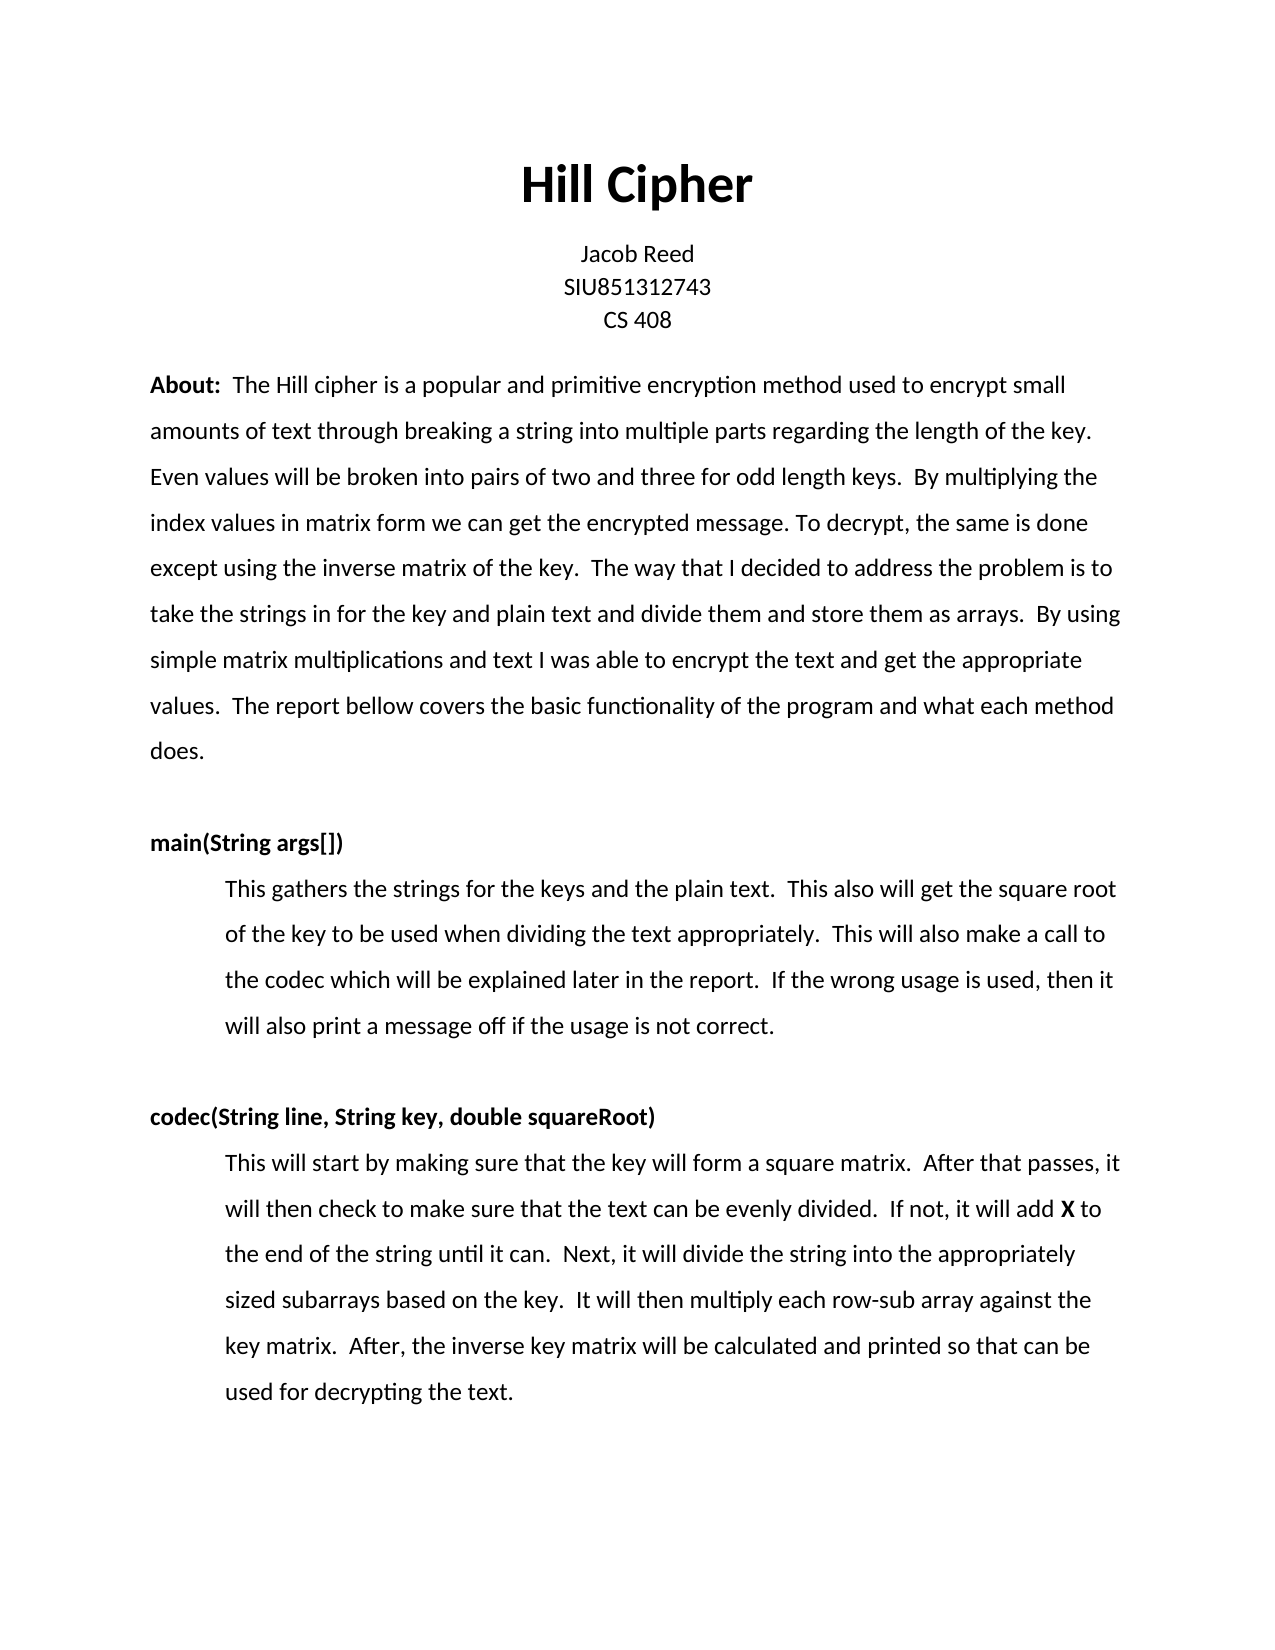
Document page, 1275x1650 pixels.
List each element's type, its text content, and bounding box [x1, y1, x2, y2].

text This gathers the strings for the keys and the plain text. This also will get the square root of the key to be used when dividing the text appropriately. This will also make a call to the codec which will be explained later in the report. If the wrong usage is used, then it will also print a message off if the usage is not correct. [225, 873, 1125, 1040]
text SIU851312743 [150, 271, 1125, 301]
text This will start by making sure that the key will form a square matrix. After that passes, it will then check to make sure that the text can be evenly divided. If not, it will add X to the end of the string until it can. Next, it will divide the string into the appropriately sized subarrays based on the key. It will then multiply each row-sub array against the key matrix. After, the inverse key matrix will be calculated and printed so that can be used for decrypting the text. [225, 1147, 1125, 1406]
text CS 408 [150, 304, 1125, 334]
text codec(String line, String key, double squareRoot) [150, 1101, 1125, 1132]
text Hill Cipher [150, 150, 1125, 216]
text main(String args[]) [150, 827, 1125, 857]
text Jacob Reed [150, 238, 1125, 268]
text About: The Hill cipher is a popular and primitive encryption method used to encrypt small amounts of text through breaking a string into multiple parts regarding the length of the key. Even values will be broken into pairs of two and three for odd length keys. By multiplying the index values in matrix form we can get the encrypted message. To decrypt, the same is done except using the inverse matrix of the key. The way that I decided to address the problem is to take the strings in for the key and plain text and divide them and store them as arrays. By using simple matrix multiplications and text I was able to encrypt the text and get the appropriate values. The report bellow covers the basic functionality of the program and what each method does. [150, 370, 1125, 766]
